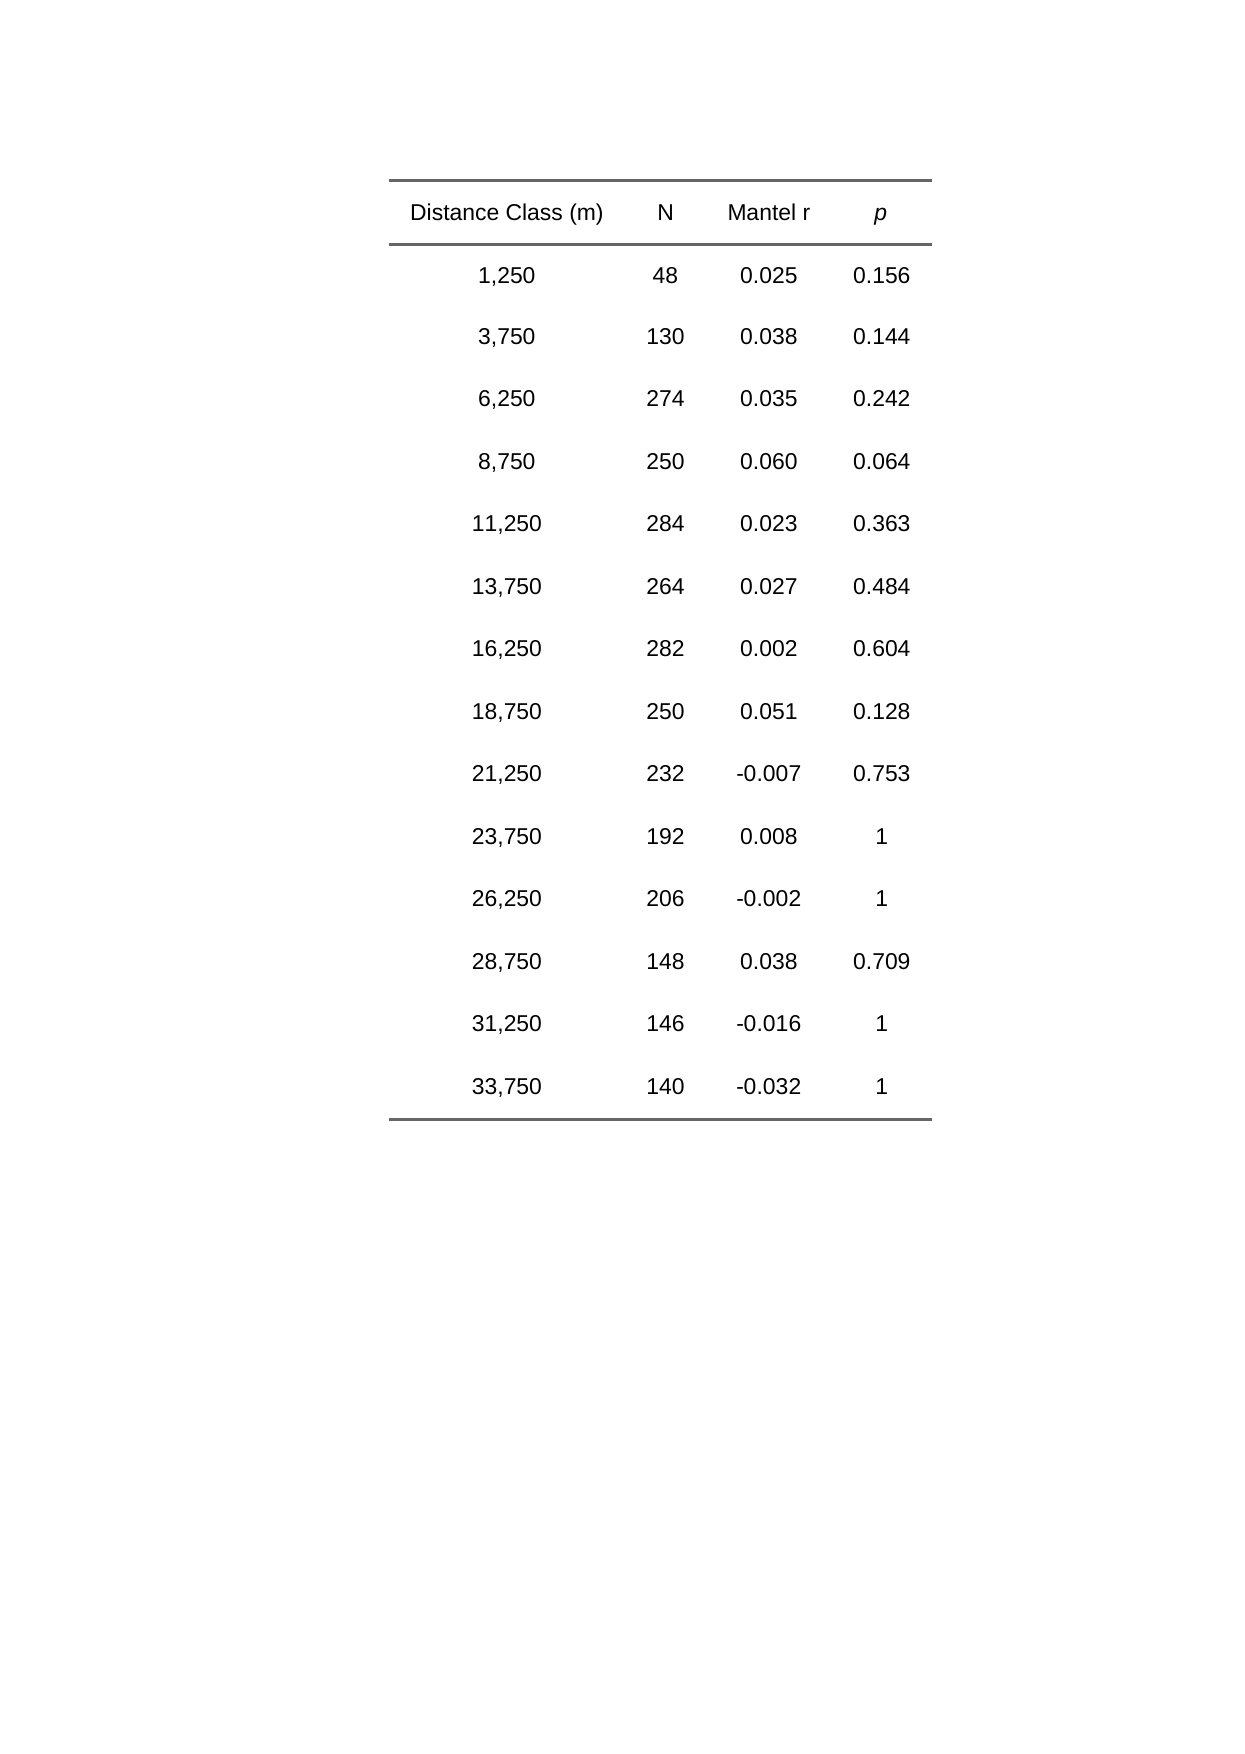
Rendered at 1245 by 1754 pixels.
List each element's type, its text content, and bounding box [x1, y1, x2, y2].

table_header Distance Class (m) [389, 182, 625, 243]
table_header Mantel r [706, 182, 831, 243]
table_cell 0.060 [706, 431, 831, 493]
table_cell 6,250 [389, 368, 625, 431]
table_cell 140 [625, 1056, 706, 1118]
table_cell 0.484 [831, 556, 932, 618]
table_cell 284 [625, 493, 706, 556]
table_cell 1 [831, 806, 932, 868]
table_cell 148 [625, 931, 706, 993]
table_cell 130 [625, 306, 706, 368]
table_cell 8,750 [389, 431, 625, 493]
table_cell 0.604 [831, 618, 932, 681]
table_cell 0.027 [706, 556, 831, 618]
table_cell 0.709 [831, 931, 932, 993]
table_cell 192 [625, 806, 706, 868]
table_cell 0.363 [831, 493, 932, 556]
table_cell 0.002 [706, 618, 831, 681]
table_cell 206 [625, 868, 706, 931]
table_cell 18,750 [389, 681, 625, 743]
table_cell 1 [831, 1056, 932, 1118]
table_cell 0.038 [706, 306, 831, 368]
table_cell 3,750 [389, 306, 625, 368]
table_cell -0.007 [706, 743, 831, 806]
table_cell 0.051 [706, 681, 831, 743]
table_cell 23,750 [389, 806, 625, 868]
table_cell 13,750 [389, 556, 625, 618]
table_cell 0.023 [706, 493, 831, 556]
table_cell 16,250 [389, 618, 625, 681]
table_cell 0.156 [831, 246, 932, 306]
table_cell 232 [625, 743, 706, 806]
table_cell 282 [625, 618, 706, 681]
table_cell 0.128 [831, 681, 932, 743]
table_cell 274 [625, 368, 706, 431]
table_cell 146 [625, 993, 706, 1056]
table_cell 0.035 [706, 368, 831, 431]
table_cell 0.008 [706, 806, 831, 868]
table_cell 0.038 [706, 931, 831, 993]
table_cell -0.002 [706, 868, 831, 931]
table_cell 48 [625, 246, 706, 306]
table_cell 0.025 [706, 246, 831, 306]
table_cell 28,750 [389, 931, 625, 993]
table_cell 0.242 [831, 368, 932, 431]
table_cell 264 [625, 556, 706, 618]
table_cell 1,250 [389, 246, 625, 306]
table_cell -0.016 [706, 993, 831, 1056]
table_cell 31,250 [389, 993, 625, 1056]
table_header p [831, 182, 932, 243]
table_cell 1 [831, 868, 932, 931]
table_cell 26,250 [389, 868, 625, 931]
table_cell 33,750 [389, 1056, 625, 1118]
table_cell 0.753 [831, 743, 932, 806]
table_cell 21,250 [389, 743, 625, 806]
table_cell 0.144 [831, 306, 932, 368]
table_cell -0.032 [706, 1056, 831, 1118]
table_cell 1 [831, 993, 932, 1056]
table_header N [625, 182, 706, 243]
table_cell 250 [625, 681, 706, 743]
table_cell 0.064 [831, 431, 932, 493]
table_cell 11,250 [389, 493, 625, 556]
table_cell 250 [625, 431, 706, 493]
